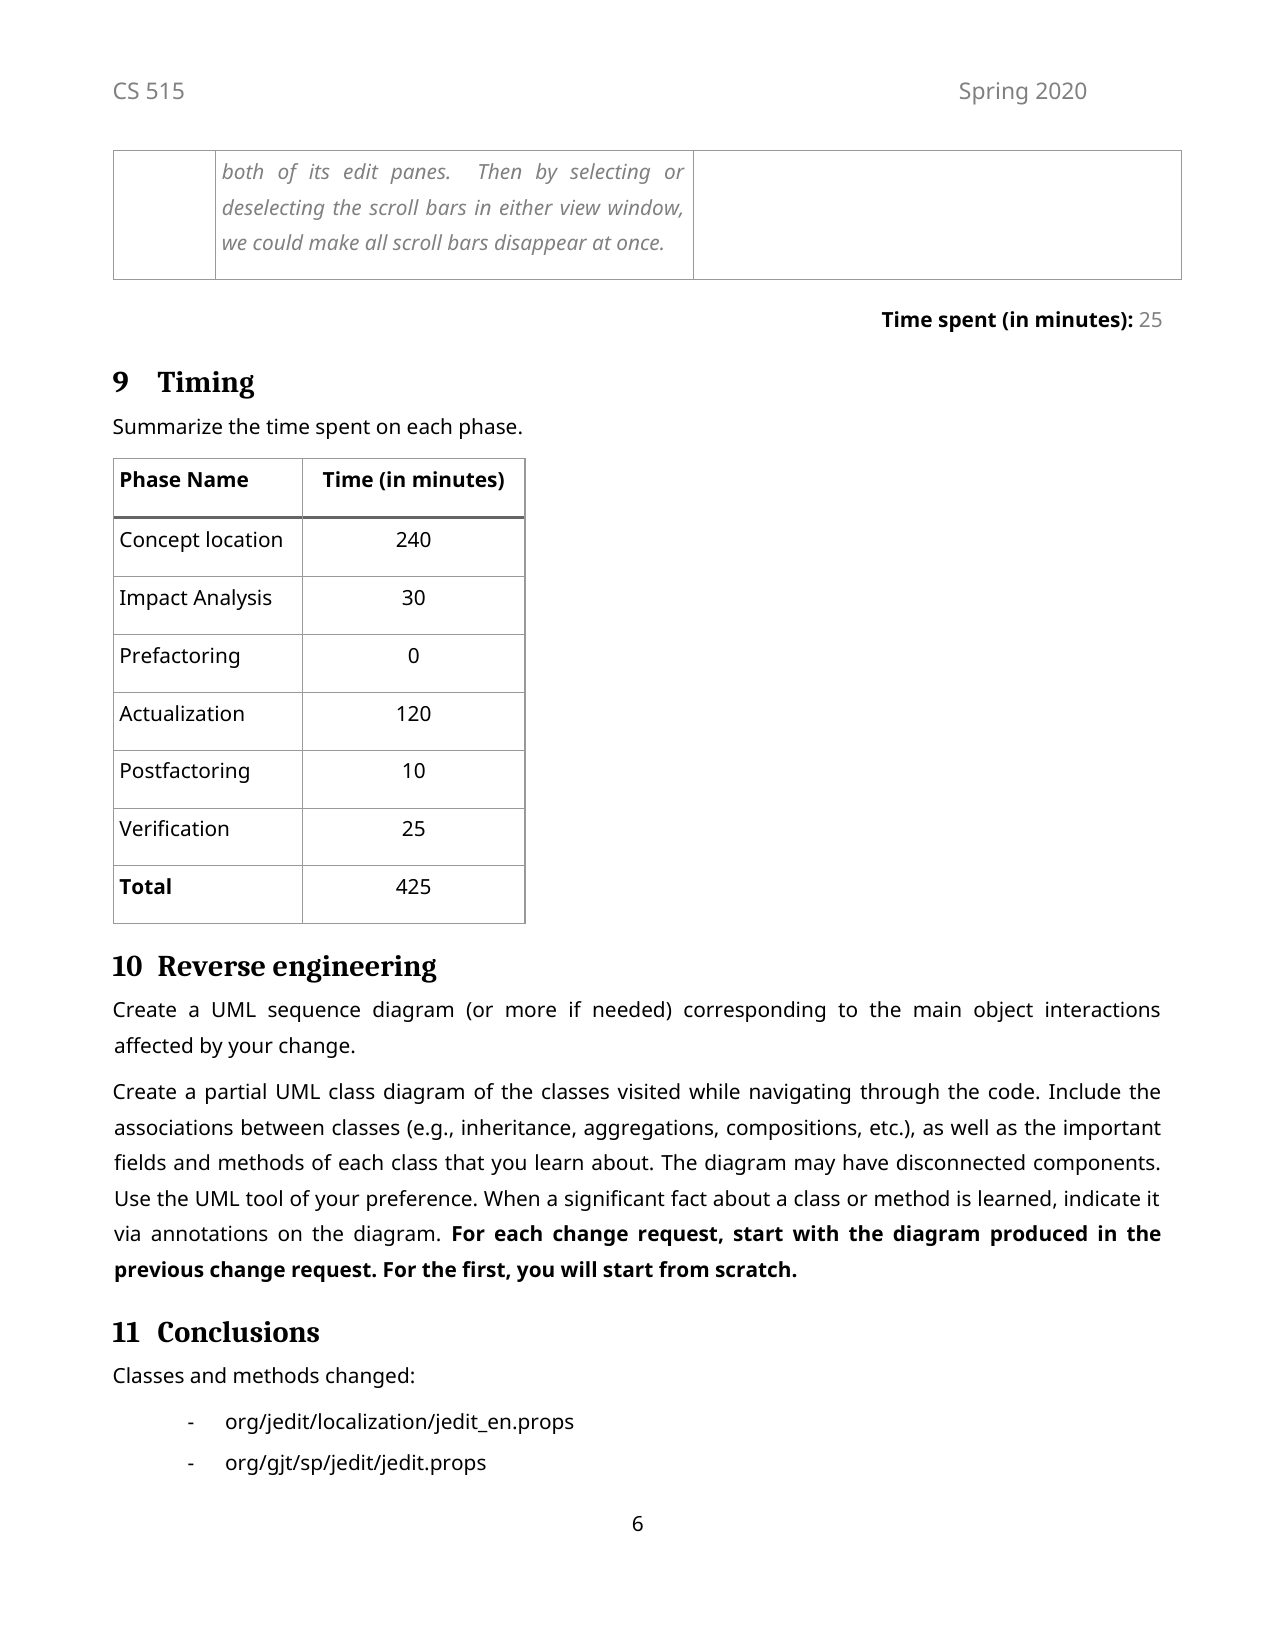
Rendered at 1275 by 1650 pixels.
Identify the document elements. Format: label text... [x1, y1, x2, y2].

table_cell Verification [114, 809, 302, 865]
list org/gjt/sp/jedit/jedit.props [187, 1448, 1162, 1476]
list org/jedit/localization/jedit_en.props [187, 1407, 1162, 1436]
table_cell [694, 151, 1181, 279]
table_cell Postfactoring [114, 751, 302, 807]
text Create a UML sequence diagram (or more if needed) corresponding to the main object interactions affected by your change. [112, 996, 1162, 1059]
text Summarize the time spent on each phase. [112, 412, 1162, 440]
table_cell Prefactoring [114, 635, 302, 692]
table_cell 240 [303, 519, 524, 576]
subtitle Reverse engineering [112, 949, 1162, 984]
subtitle Conclusions [112, 1315, 1162, 1350]
table_cell Total [114, 866, 302, 923]
table_cell 120 [303, 693, 524, 749]
table_cell 3 [114, 151, 215, 279]
table_cell Impact Analysis [114, 577, 302, 634]
table_cell Actualization [114, 693, 302, 749]
table_cell 425 [303, 866, 524, 923]
table_cell 30 [303, 577, 524, 634]
table_cell Concept location [114, 519, 302, 576]
table_header Time (in minutes) [303, 459, 524, 516]
table_header Phase Name [114, 459, 302, 516]
text Create a partial UML class diagram of the classes visited while navigating through the code. Include the associations between classes (e.g., inheritance, aggregations, compositions, etc.), as well as the important fields and methods of each class that you learn about. The diagram may have disconnected components. Use the UML tool of your preference. When a significant fact about a class or method is learned, indicate it via annotations on the diagram. For each change request, start with the diagram produced in the previous change request. For the first, you will start from scratch. [112, 1077, 1162, 1283]
table_cell 25 [303, 809, 524, 865]
table_cell 10 [303, 751, 524, 807]
subtitle Timing [112, 366, 1162, 400]
text Classes and methods changed: [112, 1362, 1162, 1390]
table_cell 0 [303, 635, 524, 692]
text Time spent (in minutes): 25 [112, 305, 1162, 333]
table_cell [216, 151, 693, 279]
